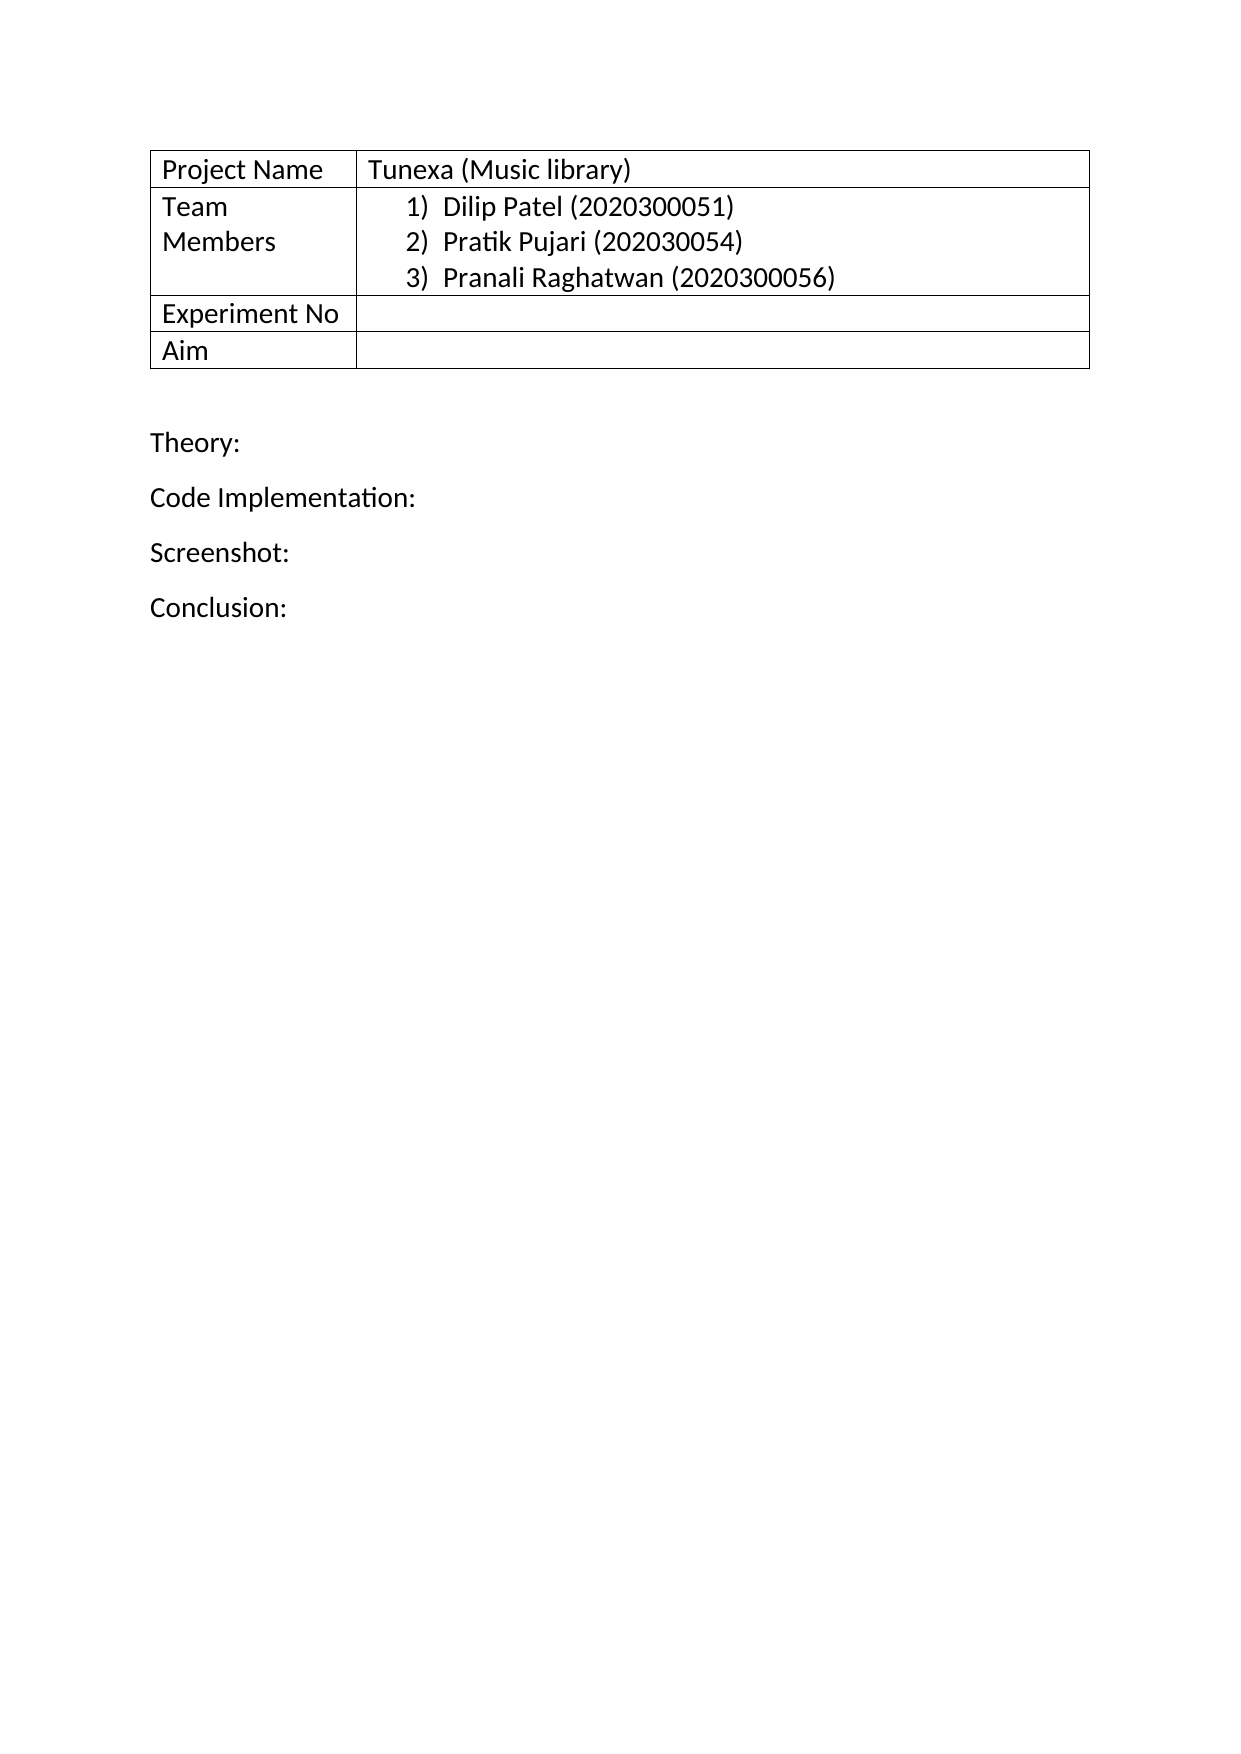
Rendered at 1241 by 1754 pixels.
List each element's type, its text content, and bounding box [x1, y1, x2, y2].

table_cell [357, 332, 1089, 368]
table_cell Dilip Patel (2020300051) Pratik Pujari (202030054) Pranali Raghatwan (2020300056) [357, 188, 1089, 294]
text Conclusion: [150, 589, 1090, 625]
table_header Project Name [151, 151, 356, 187]
table_cell [357, 296, 1089, 331]
table_cell Aim [151, 332, 356, 368]
text Theory: [150, 424, 1090, 460]
table_cell Experiment No [151, 296, 356, 331]
text Screenshot: [150, 534, 1090, 570]
table_header Tunexa (Music library) [357, 151, 1089, 187]
text Code Implementation: [150, 479, 1090, 515]
table_cell Team Members [151, 188, 356, 294]
